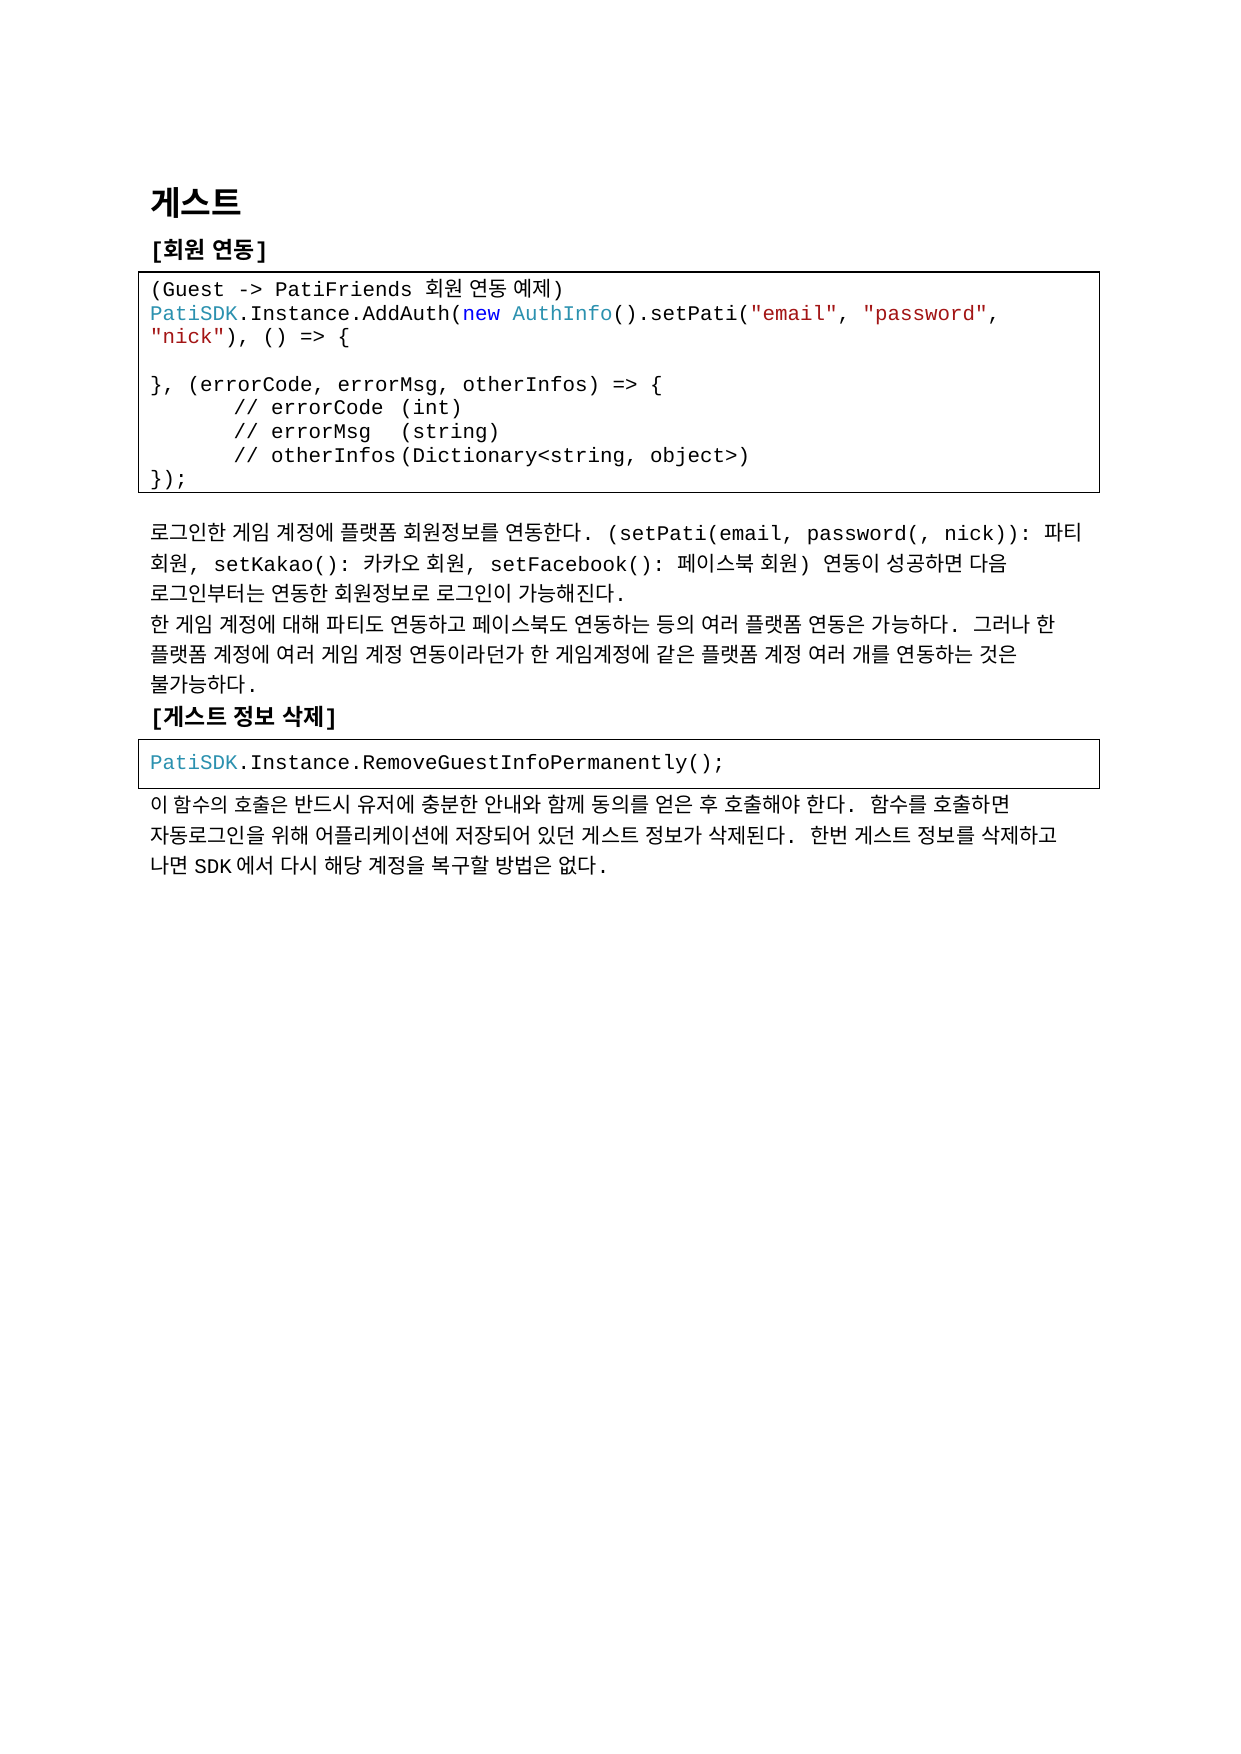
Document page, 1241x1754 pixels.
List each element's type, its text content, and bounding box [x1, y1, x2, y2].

table_header PatiSDK.Instance.RemoveGuestInfoPermanently(); [139, 740, 1099, 787]
table_header (Guest -> PatiFriends 회원 연동 예제) PatiSDK.Instance.AddAuth(new AuthInfo().setPati("email", "password", "nick"), () => { }, (errorCode, errorMsg, otherInfos) => { // errorCode (int) // errorMsg (string) // otherInfos (Dictionary<string, object>) }); [139, 273, 1099, 492]
subtitle 게스트 [150, 177, 1090, 225]
subtitle [게스트 정보 삭제] [150, 699, 1090, 732]
text 한 게임 계정에 대해 파티도 연동하고 페이스북도 연동하는 등의 여러 플랫폼 연동은 가능하다. 그러나 한 플랫폼 계정에 여러 게임 계정 연동이라던가 한 게임계정에 같은 플랫폼 계정 여러 개를 연동하는 것은 불가능하다. [150, 608, 1090, 699]
subtitle [회원 연동] [150, 232, 1090, 265]
text 로그인한 게임 계정에 플랫폼 회원정보를 연동한다. (setPati(email, password(, nick)): 파티 회원, setKakao(): 카카오 회원, setFacebook(): 페이스북 회원) 연동이 성공하면 다음 로그인부터는 연동한 회원정보로 로그인이 가능해진다. [150, 517, 1090, 608]
text 이 함수의 호출은 반드시 유저에 충분한 안내와 함께 동의를 얻은 후 호출해야 한다. 함수를 호출하면 자동로그인을 위해 어플리케이션에 저장되어 있던 게스트 정보가 삭제된다. 한번 게스트 정보를 삭제하고 나면 SDK에서 다시 해당 계정을 복구할 방법은 없다. [150, 789, 1090, 880]
